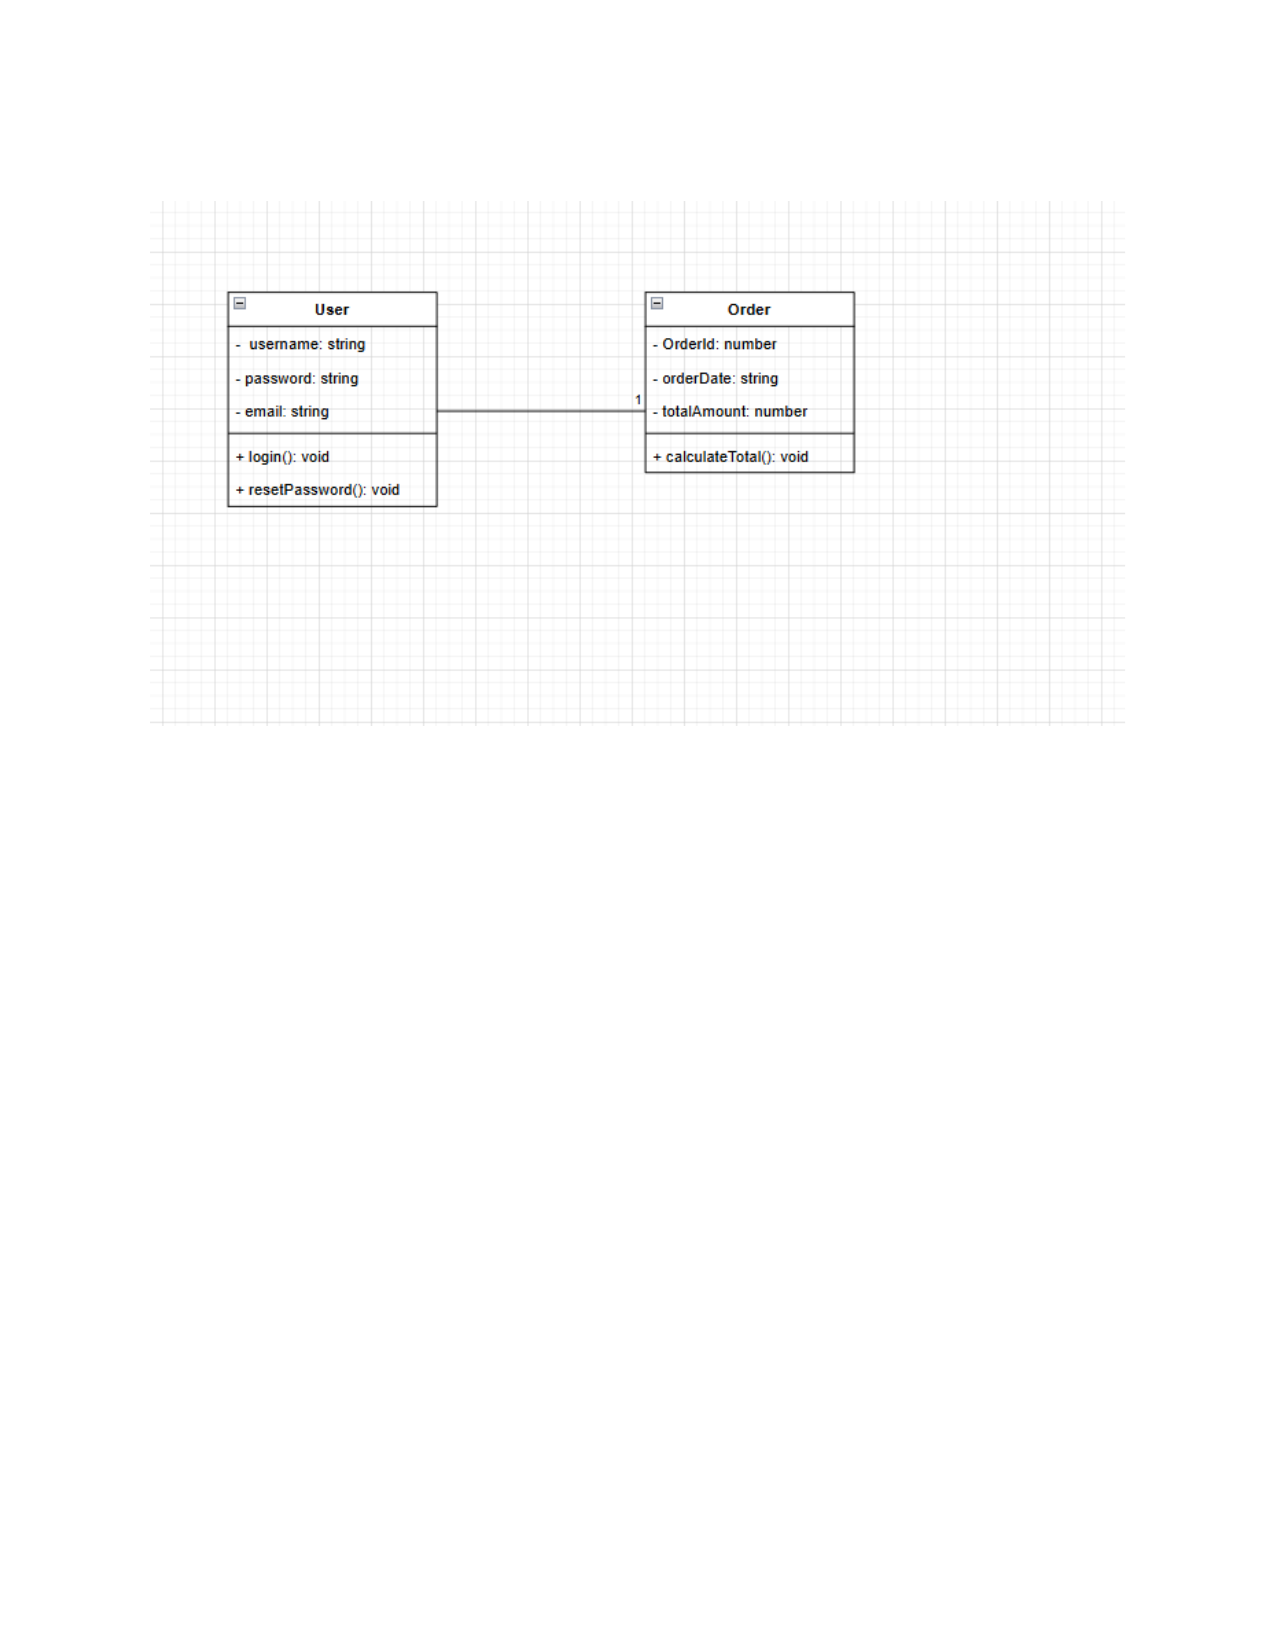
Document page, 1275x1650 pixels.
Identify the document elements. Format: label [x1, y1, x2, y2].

picture [150, 201, 1125, 726]
